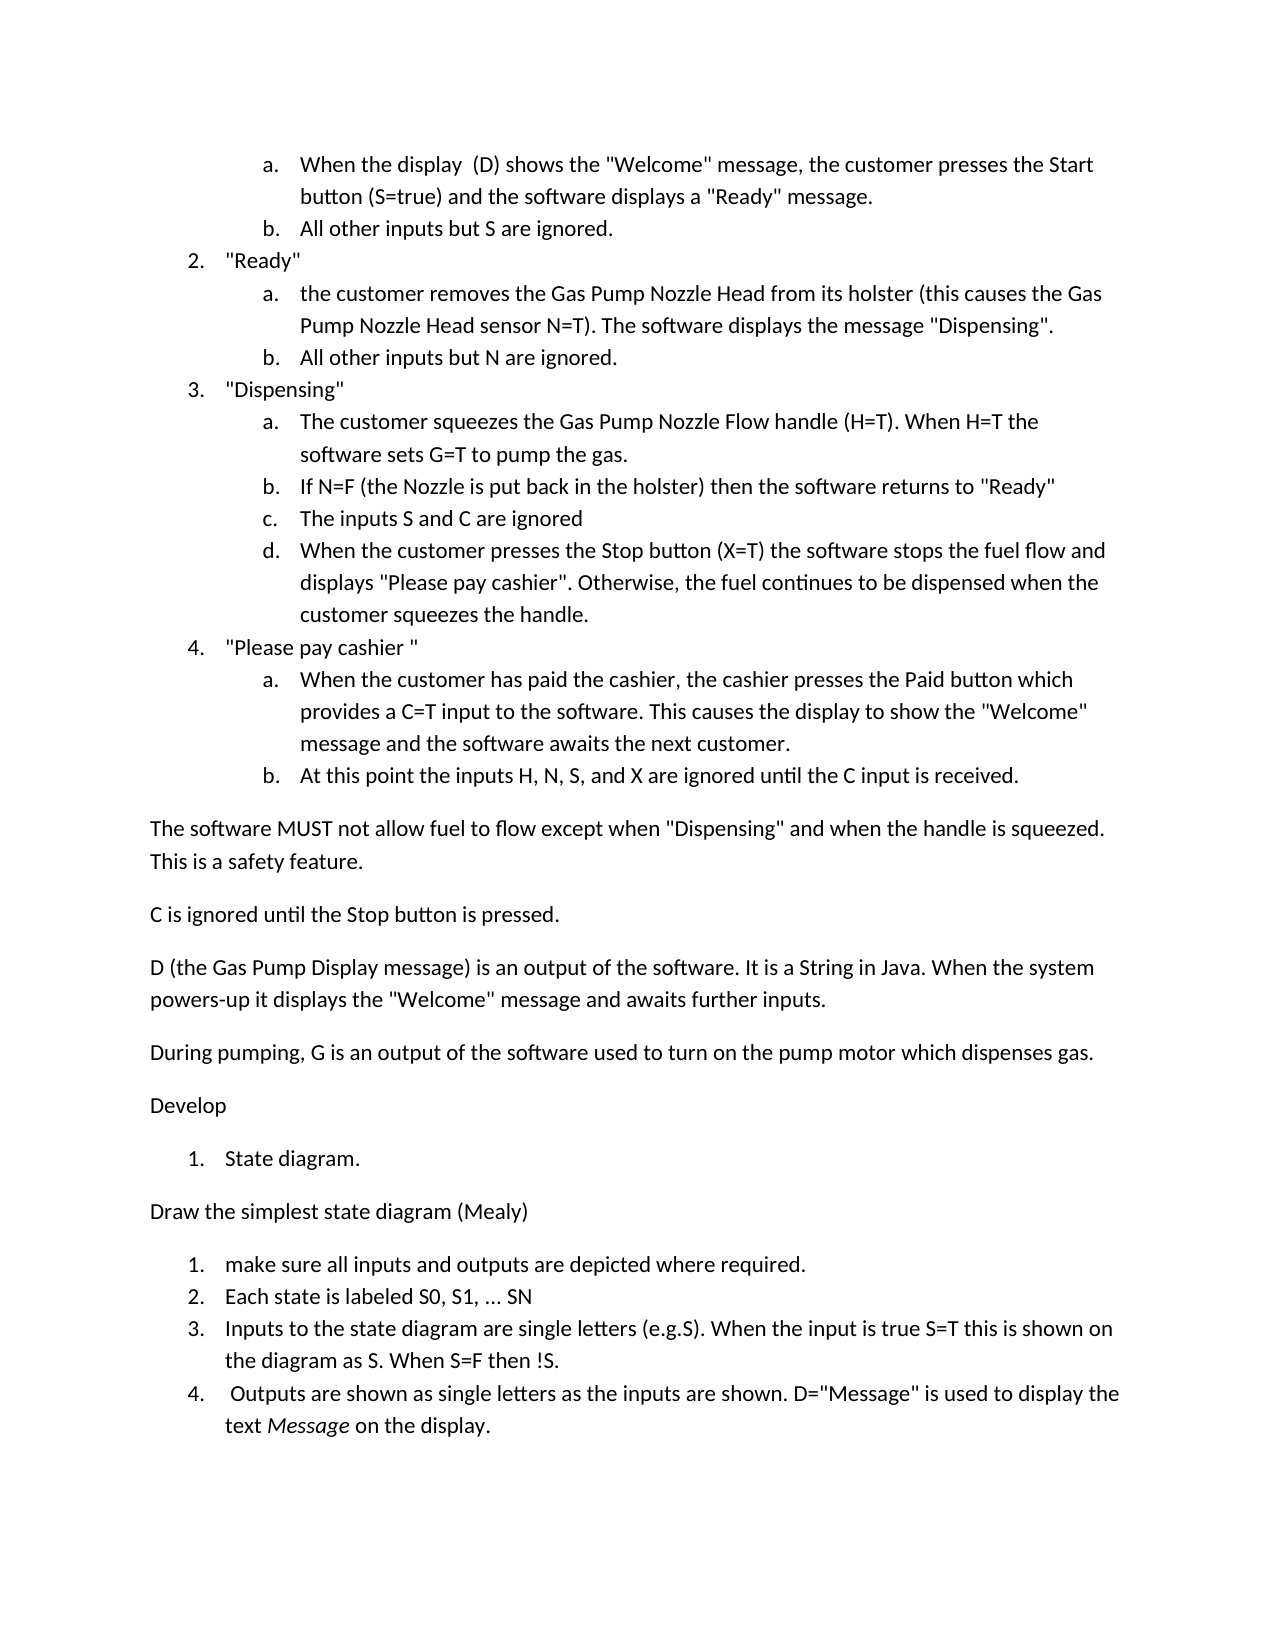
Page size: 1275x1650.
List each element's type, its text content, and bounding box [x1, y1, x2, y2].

list "Please pay cashier " [187, 633, 1125, 661]
text Draw the simplest state diagram (Mealy) [150, 1197, 1125, 1225]
text During pumping, G is an output of the software used to turn on the pump motor which dispenses gas. [150, 1038, 1125, 1066]
text Develop [150, 1091, 1125, 1119]
list the customer removes the Gas Pump Nozzle Head from its holster (this causes the Gas Pump Nozzle Head sensor N=T). The software displays the message "Dispensing". [262, 279, 1125, 339]
list When the customer has paid the cashier, the cashier presses the Paid button which provides a C=T input to the software. This causes the display to show the "Welcome" message and the software awaits the next customer. [262, 665, 1125, 757]
text The software MUST not allow fuel to flow except when "Dispensing" and when the handle is squeezed. This is a safety feature. [150, 814, 1125, 875]
list If N=F (the Nozzle is put back in the holster) then the software returns to "Ready" [262, 472, 1125, 500]
list When the display (D) shows the "Welcome" message, the customer presses the Start button (S=true) and the software displays a "Ready" message. [262, 150, 1125, 210]
list When the customer presses the Stop button (X=T) the software stops the fuel flow and displays "Please pay cashier". Otherwise, the fuel continues to be dispensed when the customer squeezes the handle. [262, 536, 1125, 629]
list Outputs are shown as single letters as the inputs are shown. D="Message" is used to display the text Message on the display. [187, 1379, 1125, 1439]
list "Ready" [187, 247, 1125, 274]
text C is ignored until the Stop button is pressed. [150, 900, 1125, 928]
list All other inputs but N are ignored. [262, 343, 1125, 371]
text D (the Gas Pump Display message) is an output of the software. It is a String in Java. When the system powers-up it displays the "Welcome" message and awaits further inputs. [150, 953, 1125, 1013]
list "Dispensing" [187, 375, 1125, 403]
list Each state is labeled S0, S1, ... SN [187, 1282, 1125, 1310]
list All other inputs but S are ignored. [262, 214, 1125, 242]
list The customer squeezes the Gas Pump Nozzle Flow handle (H=T). When H=T the software sets G=T to pump the gas. [262, 407, 1125, 468]
list Inputs to the state diagram are single letters (e.g.S). When the input is true S=T this is shown on the diagram as S. When S=F then !S. [187, 1314, 1125, 1375]
list State diagram. [187, 1144, 1125, 1172]
list At this point the inputs H, N, S, and X are ignored until the C input is received. [262, 762, 1125, 789]
list make sure all inputs and outputs are depicted where required. [187, 1250, 1125, 1278]
list The inputs S and C are ignored [262, 504, 1125, 532]
